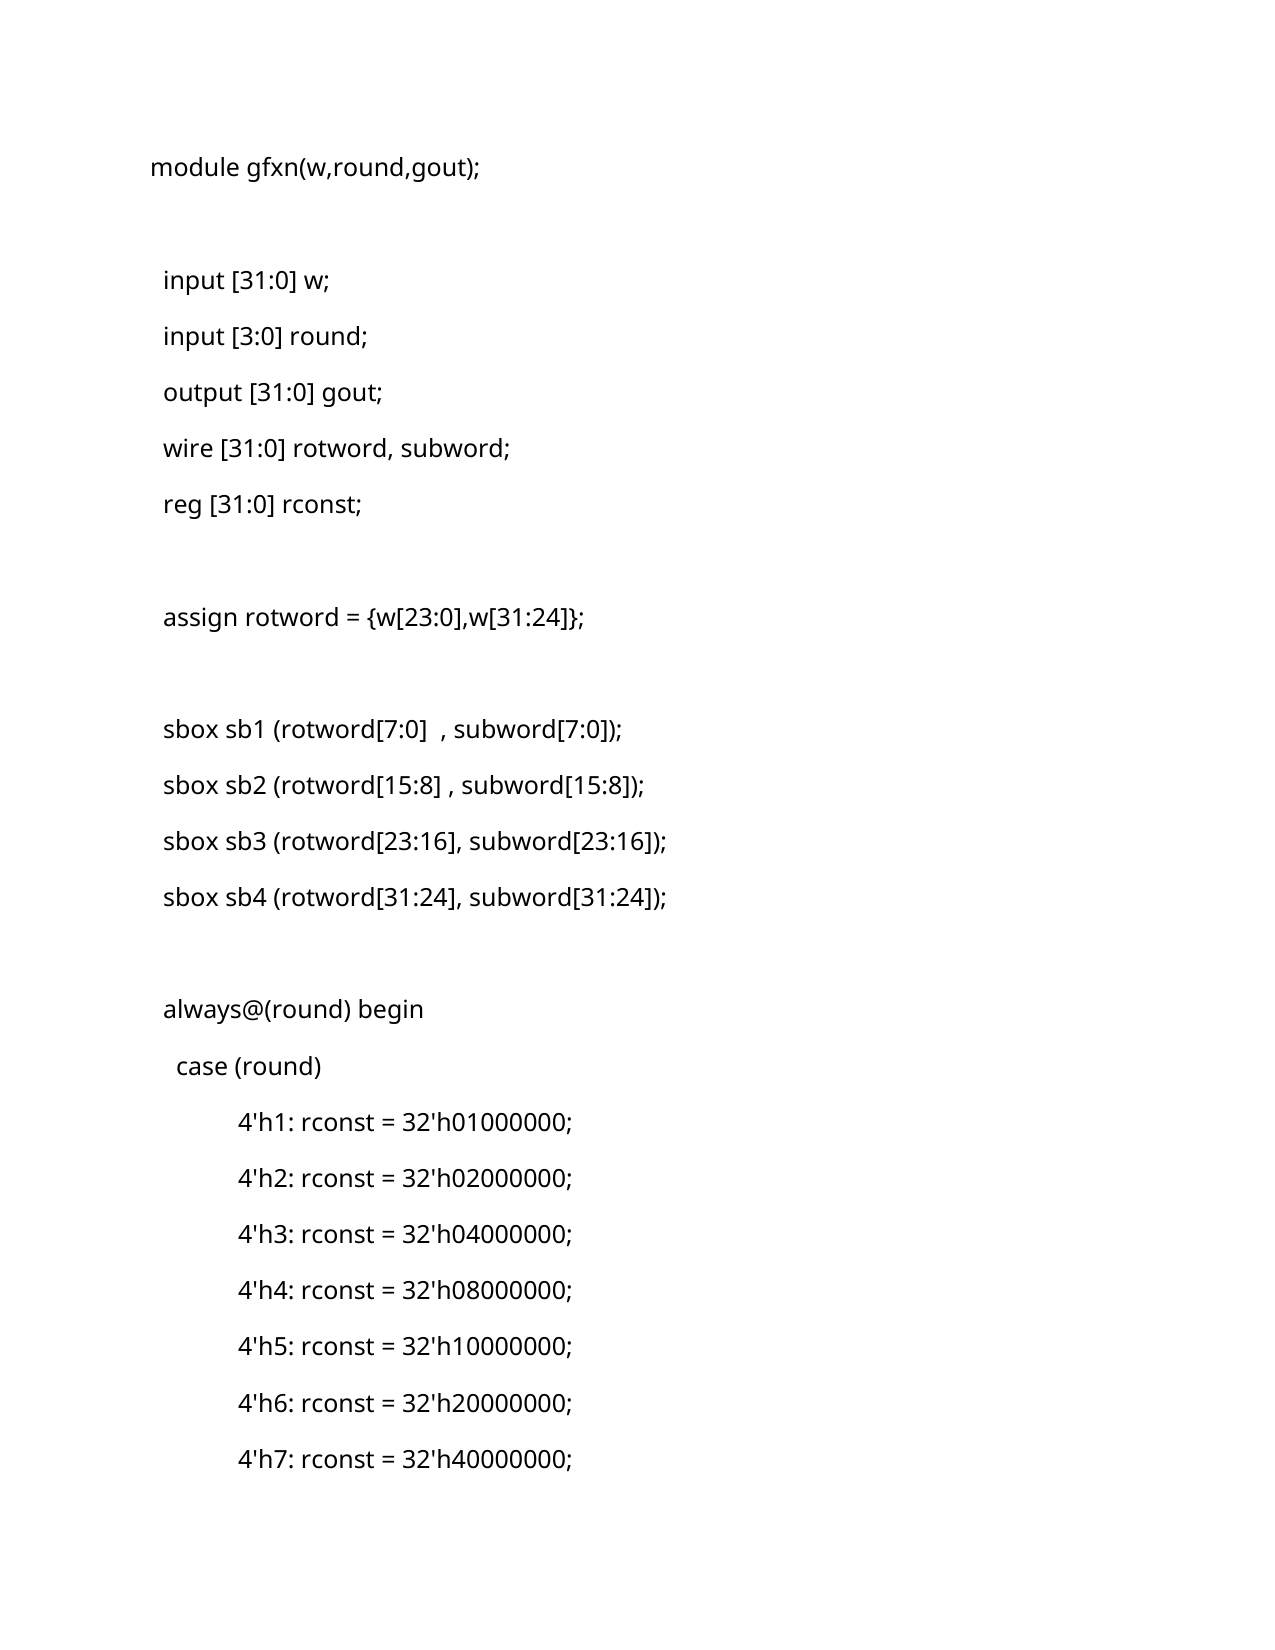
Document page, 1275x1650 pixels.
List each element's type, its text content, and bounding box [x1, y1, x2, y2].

text 4'h4: rconst = 32'h08000000; [150, 1273, 1125, 1307]
text module gfxn(w,round,gout); [150, 150, 1125, 184]
text input [31:0] w; [150, 262, 1125, 296]
text 4'h7: rconst = 32'h40000000; [150, 1441, 1125, 1475]
text case (round) [150, 1048, 1125, 1082]
text 4'h6: rconst = 32'h20000000; [150, 1385, 1125, 1419]
text sbox sb2 (rotword[15:8] , subword[15:8]); [150, 768, 1125, 802]
text sbox sb3 (rotword[23:16], subword[23:16]); [150, 824, 1125, 858]
text input [3:0] round; [150, 318, 1125, 352]
text 4'h1: rconst = 32'h01000000; [150, 1104, 1125, 1138]
text 4'h5: rconst = 32'h10000000; [150, 1329, 1125, 1363]
text output [31:0] gout; [150, 374, 1125, 409]
text assign rotword = {w[23:0],w[31:24]}; [150, 599, 1125, 633]
text reg [31:0] rconst; [150, 487, 1125, 521]
text 4'h3: rconst = 32'h04000000; [150, 1217, 1125, 1251]
text wire [31:0] rotword, subword; [150, 431, 1125, 465]
text always@(round) begin [150, 992, 1125, 1026]
text sbox sb1 (rotword[7:0] , subword[7:0]); [150, 711, 1125, 746]
text sbox sb4 (rotword[31:24], subword[31:24]); [150, 880, 1125, 914]
text 4'h2: rconst = 32'h02000000; [150, 1161, 1125, 1195]
